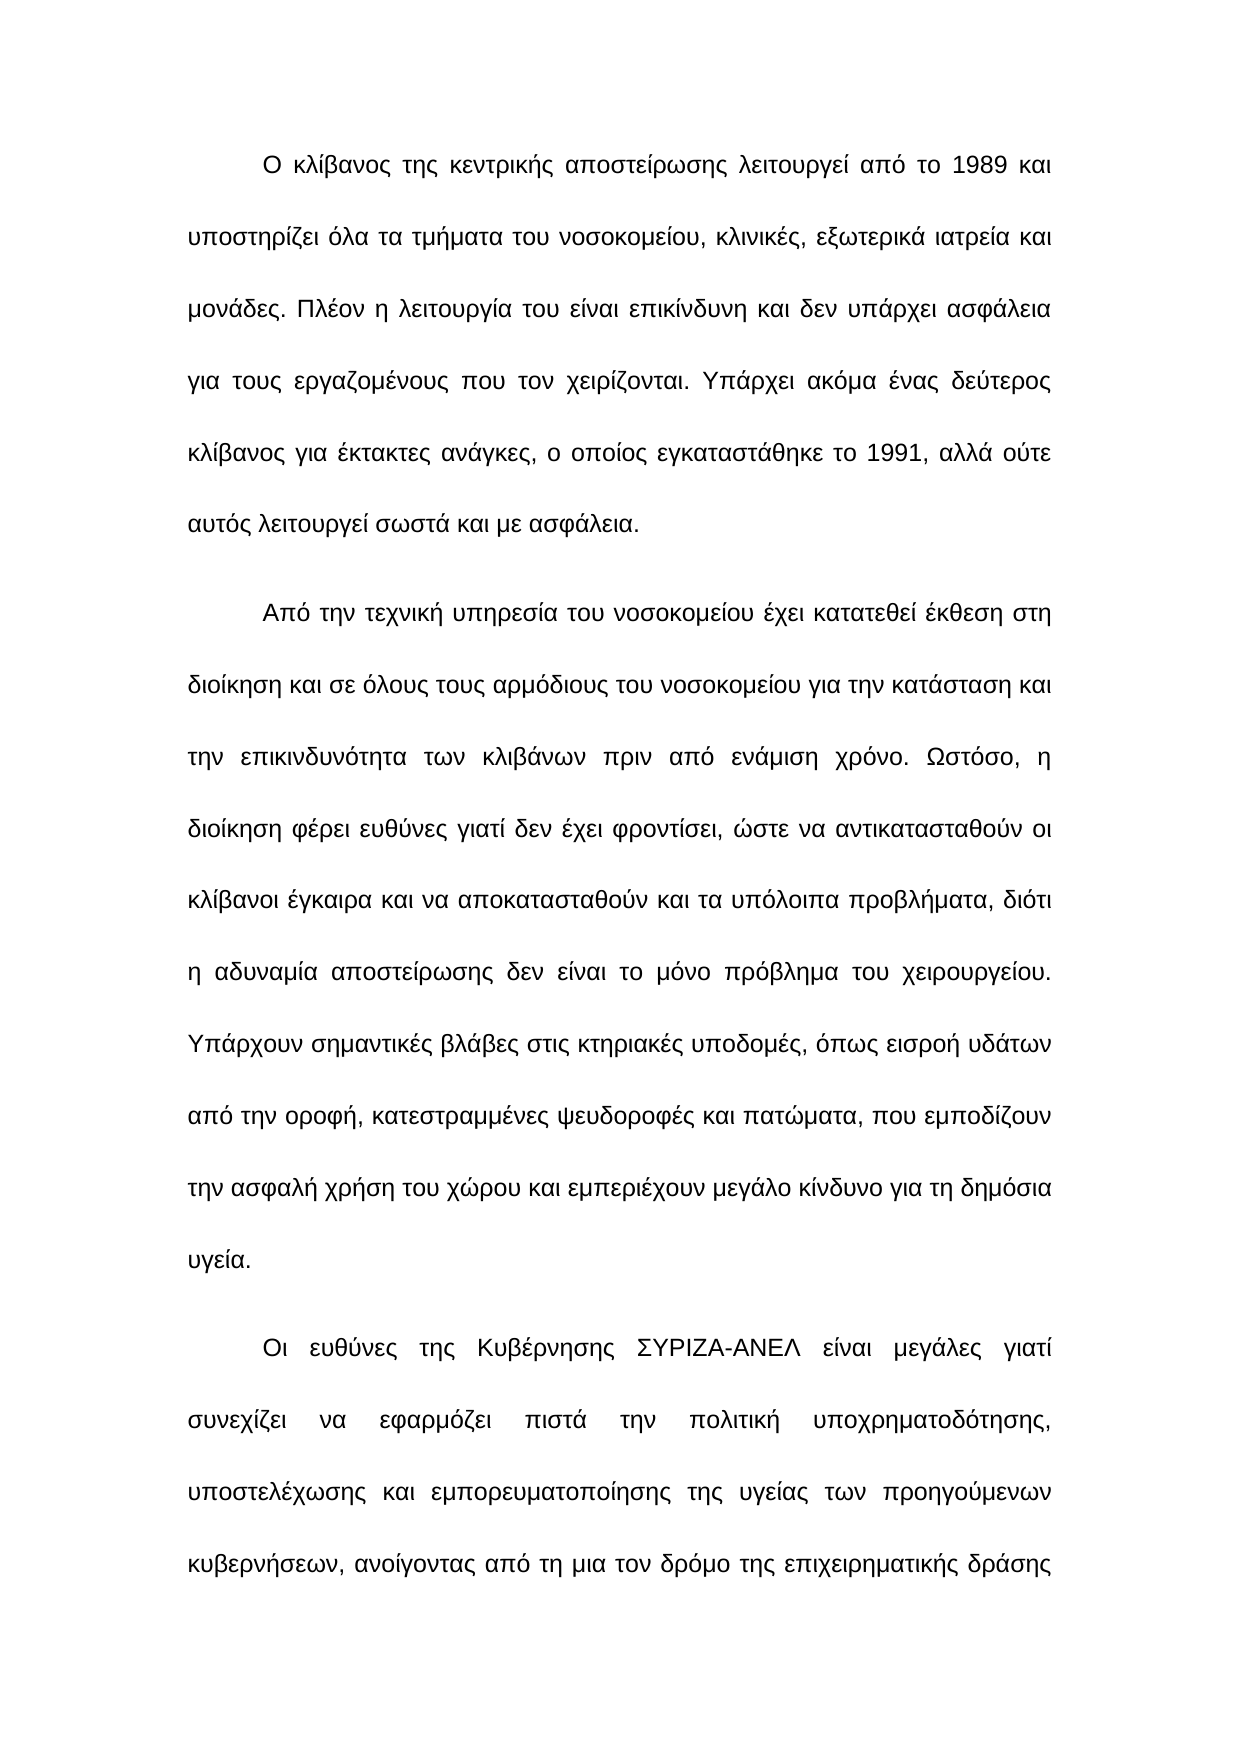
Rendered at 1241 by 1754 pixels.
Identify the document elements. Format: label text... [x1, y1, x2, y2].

text Από την τεχνική υπηρεσία του νοσοκομείου έχει κατατεθεί έκθεση στη διοίκηση και σε όλους τους αρμόδιους του νοσοκομείου για την κατάσταση και την επικινδυνότητα των κλιβάνων πριν από ενάμιση χρόνο. Ωστόσο, η διοίκηση φέρει ευθύνες γιατί δεν έχει φροντίσει, ώστε να αντικατασταθούν οι κλίβανοι έγκαιρα και να αποκατασταθούν και τα υπόλοιπα προβλήματα, διότι η αδυναμία αποστείρωσης δεν είναι το μόνο πρόβλημα του χειρουργείου. Υπάρχουν σημαντικές βλάβες στις κτηριακές υποδομές, όπως εισροή υδάτων από την οροφή, κατεστραμμένες ψευδοροφές και πατώματα, που εμποδίζουν την ασφαλή χρήση του χώρου και εμπεριέχουν μεγάλο κίνδυνο για τη δημόσια υγεία. [187, 598, 1053, 1273]
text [187, 1333, 1053, 1578]
text Ο κλίβανος της κεντρικής αποστείρωσης λειτουργεί από το 1989 και υποστηρίζει όλα τα τμήματα του νοσοκομείου, κλινικές, εξωτερικά ιατρεία και μονάδες. Πλέον η λειτουργία του είναι επικίνδυνη και δεν υπάρχει ασφάλεια για τους εργαζομένους που τον χειρίζονται. Υπάρχει ακόμα ένας δεύτερος κλίβανος για έκτακτες ανάγκες, ο οποίος εγκαταστάθηκε το 1991, αλλά ούτε αυτός λειτουργεί σωστά και με ασφάλεια. [187, 150, 1053, 538]
